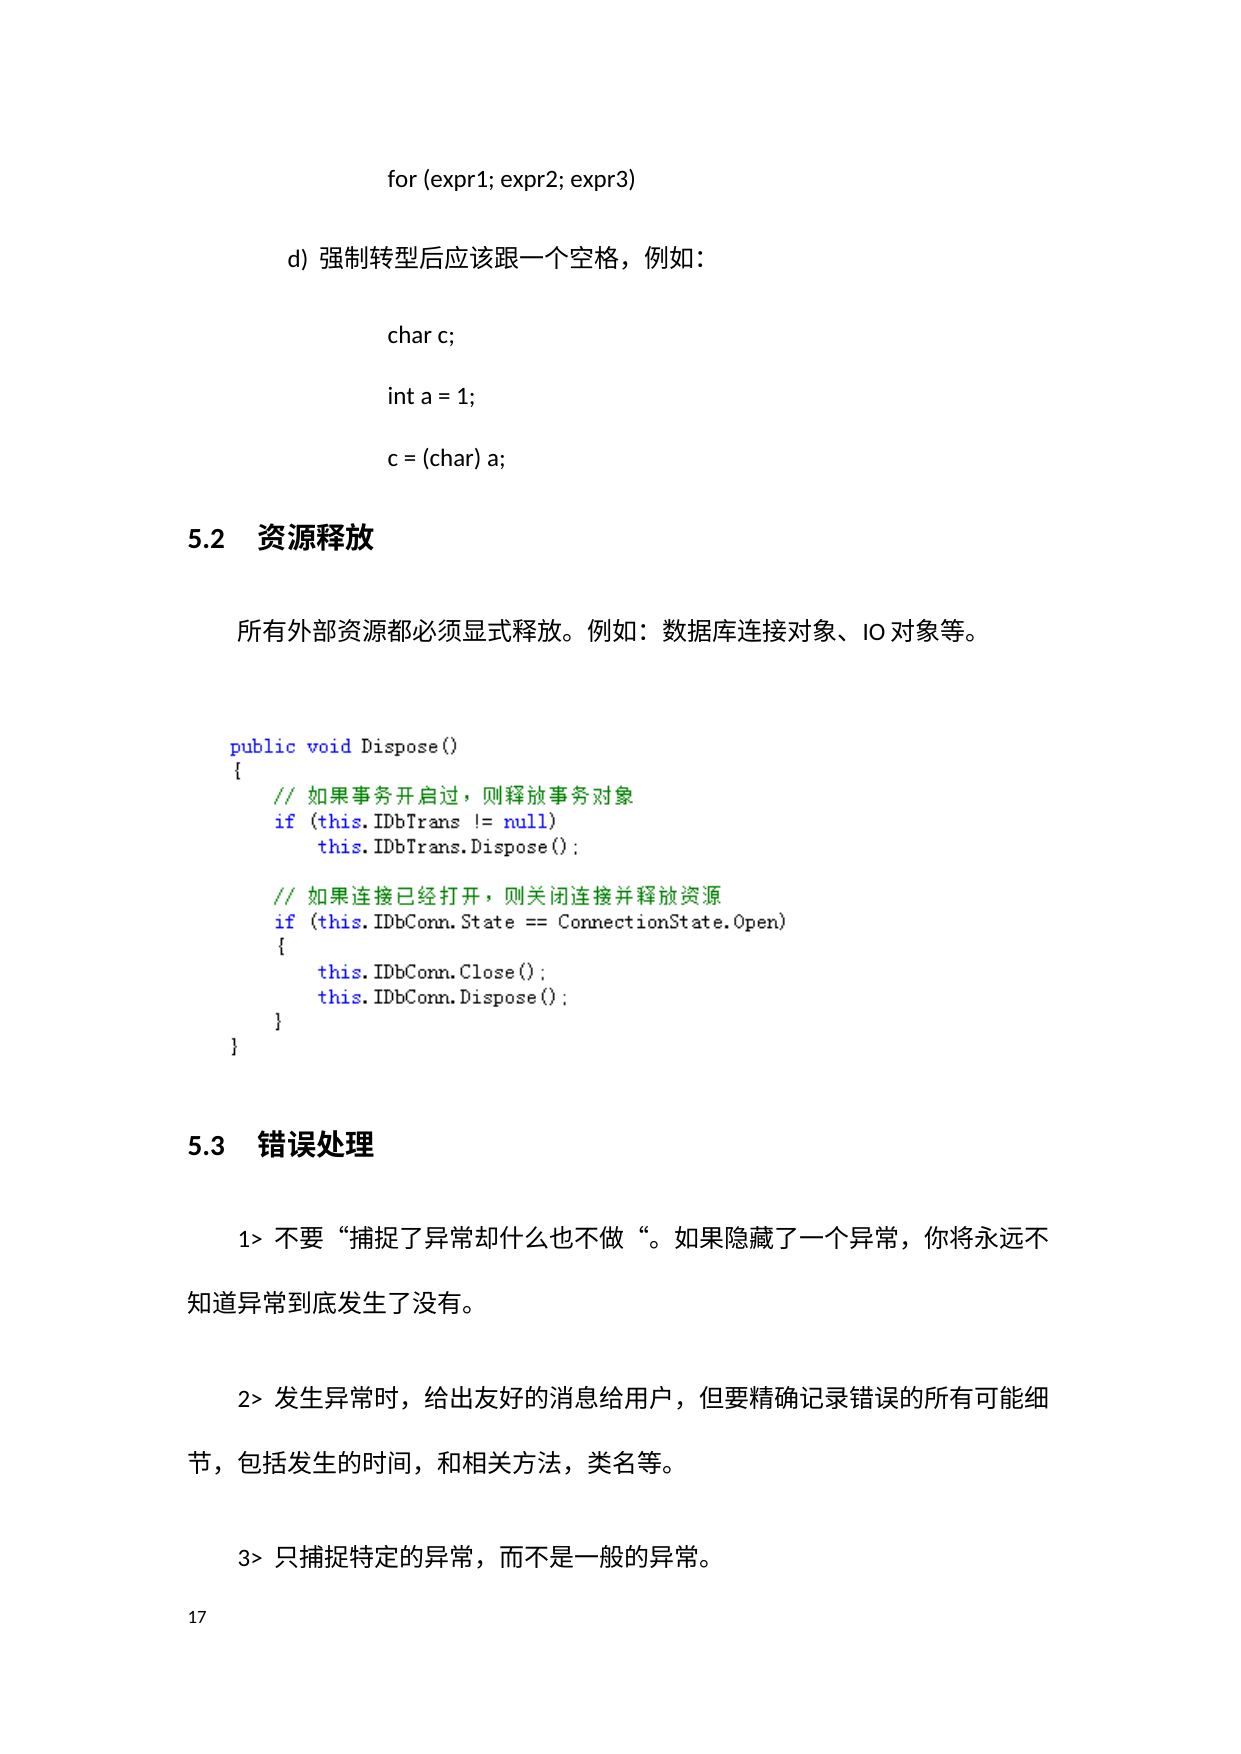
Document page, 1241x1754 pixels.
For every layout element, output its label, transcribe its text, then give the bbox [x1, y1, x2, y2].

text c = (char) a; [187, 441, 1053, 474]
text 3> 只捕捉特定的异常，而不是一般的异常。 [187, 1523, 1053, 1588]
text int a = 1; [187, 379, 1053, 412]
text 所有外部资源都必须显式释放。例如：数据库连接对象、IO对象等。 [187, 597, 1053, 662]
text for (expr1; expr2; expr3) [187, 162, 1053, 194]
picture [187, 728, 1007, 1076]
text char c; [187, 318, 1053, 350]
text 5.3 错误处理 [187, 1110, 1053, 1175]
text d) 强制转型后应该跟一个空格，例如： [187, 224, 1053, 289]
text 2> 发生异常时，给出友好的消息给用户，但要精确记录错误的所有可能细节，包括发生的时间，和相关方法，类名等。 [187, 1364, 1053, 1494]
text 5.2 资源释放 [187, 503, 1053, 568]
text 1> 不要“捕捉了异常却什么也不做“。如果隐藏了一个异常，你将永远不知道异常到底发生了没有。 [187, 1204, 1053, 1334]
